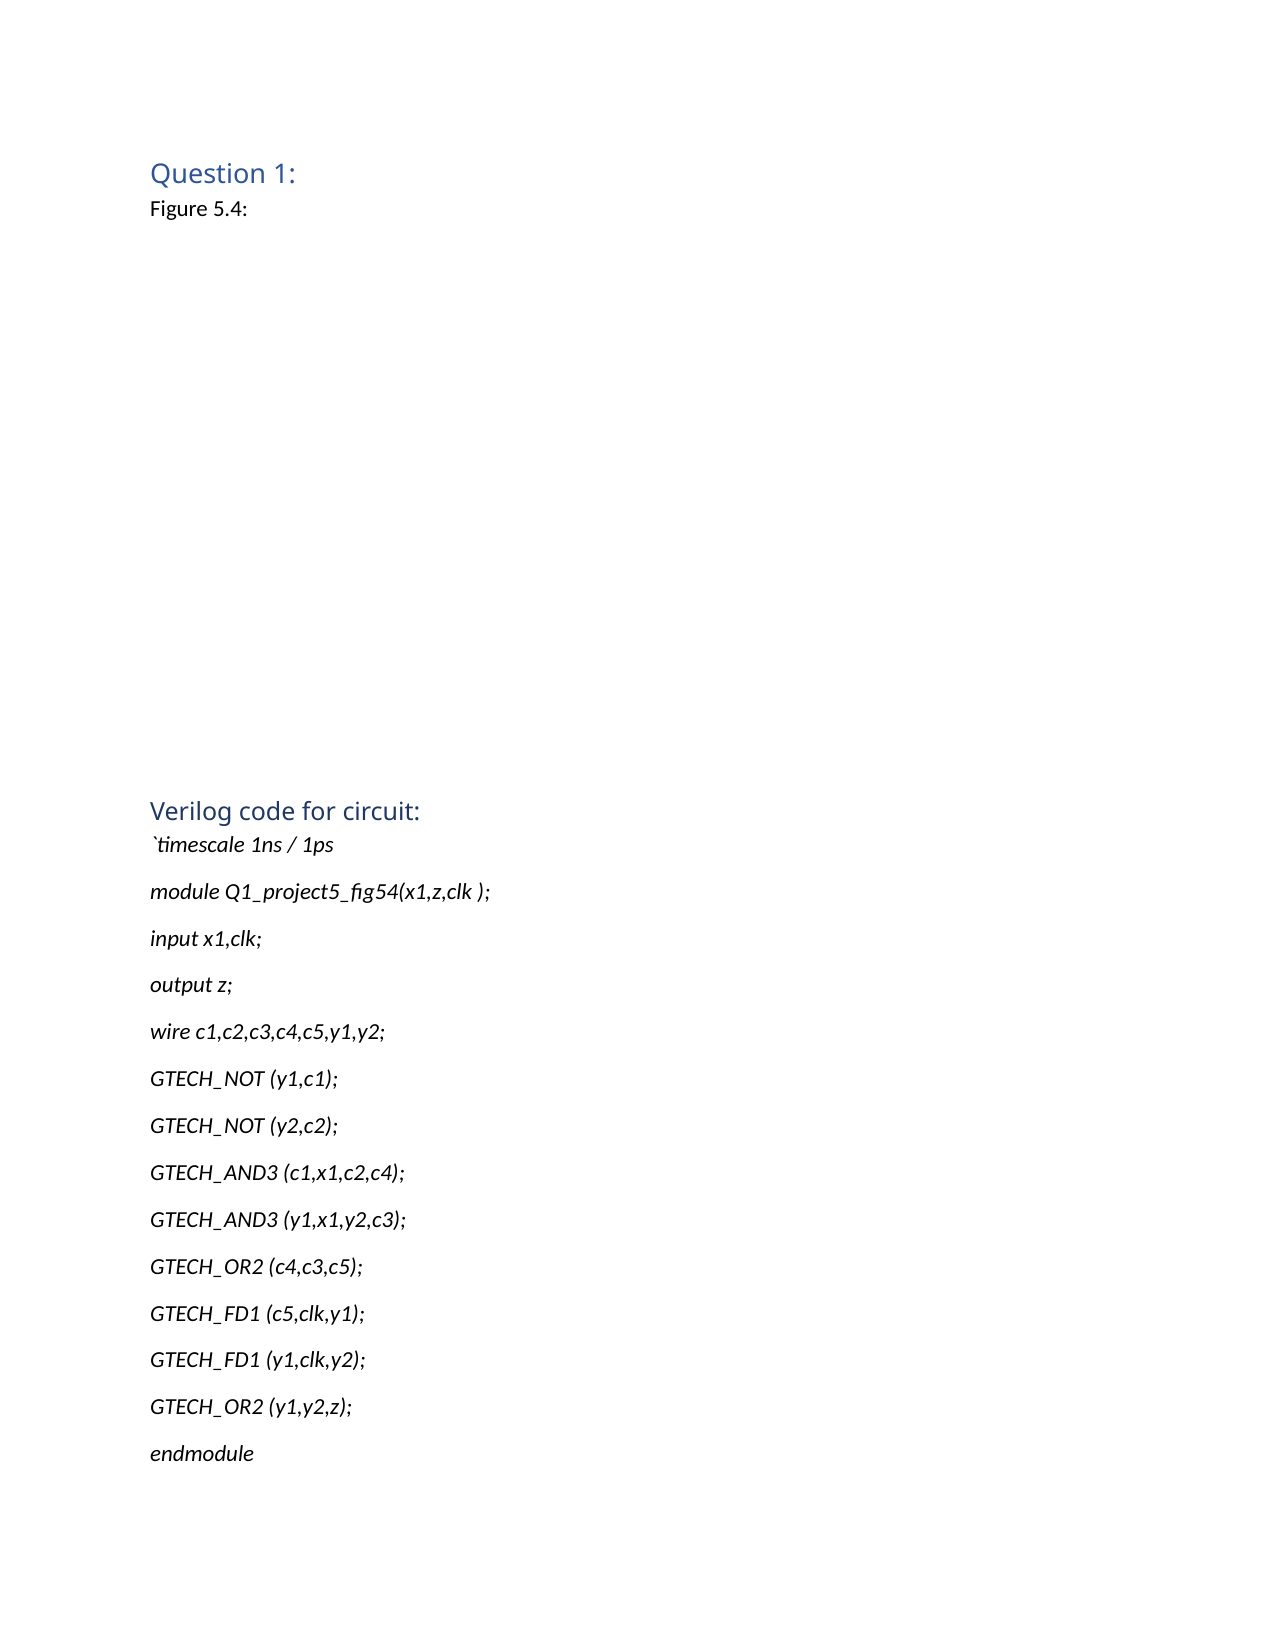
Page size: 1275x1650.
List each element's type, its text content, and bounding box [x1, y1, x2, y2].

text GTECH_NOT (y1,c1); [150, 1064, 1125, 1092]
text module Q1_project5_fig54(x1,z,clk ); [150, 877, 1125, 905]
text GTECH_OR2 (y1,y2,z); [150, 1392, 1125, 1421]
text GTECH_NOT (y2,c2); [150, 1111, 1125, 1139]
text GTECH_FD1 (y1,clk,y2); [150, 1346, 1125, 1374]
text GTECH_FD1 (c5,clk,y1); [150, 1299, 1125, 1327]
text GTECH_OR2 (c4,c3,c5); [150, 1252, 1125, 1280]
text endmodule [150, 1439, 1125, 1467]
text `timescale 1ns / 1ps [150, 830, 1125, 858]
text output z; [150, 971, 1125, 999]
text wire c1,c2,c3,c4,c5,y1,y2; [150, 1017, 1125, 1046]
subtitle Question 1: [150, 154, 1125, 191]
text GTECH_AND3 (c1,x1,c2,c4); [150, 1158, 1125, 1186]
text Figure 5.4: [150, 194, 1125, 222]
subtitle Verilog code for circuit: [150, 793, 1125, 827]
text input x1,clk; [150, 924, 1125, 952]
text GTECH_AND3 (y1,x1,y2,c3); [150, 1205, 1125, 1233]
